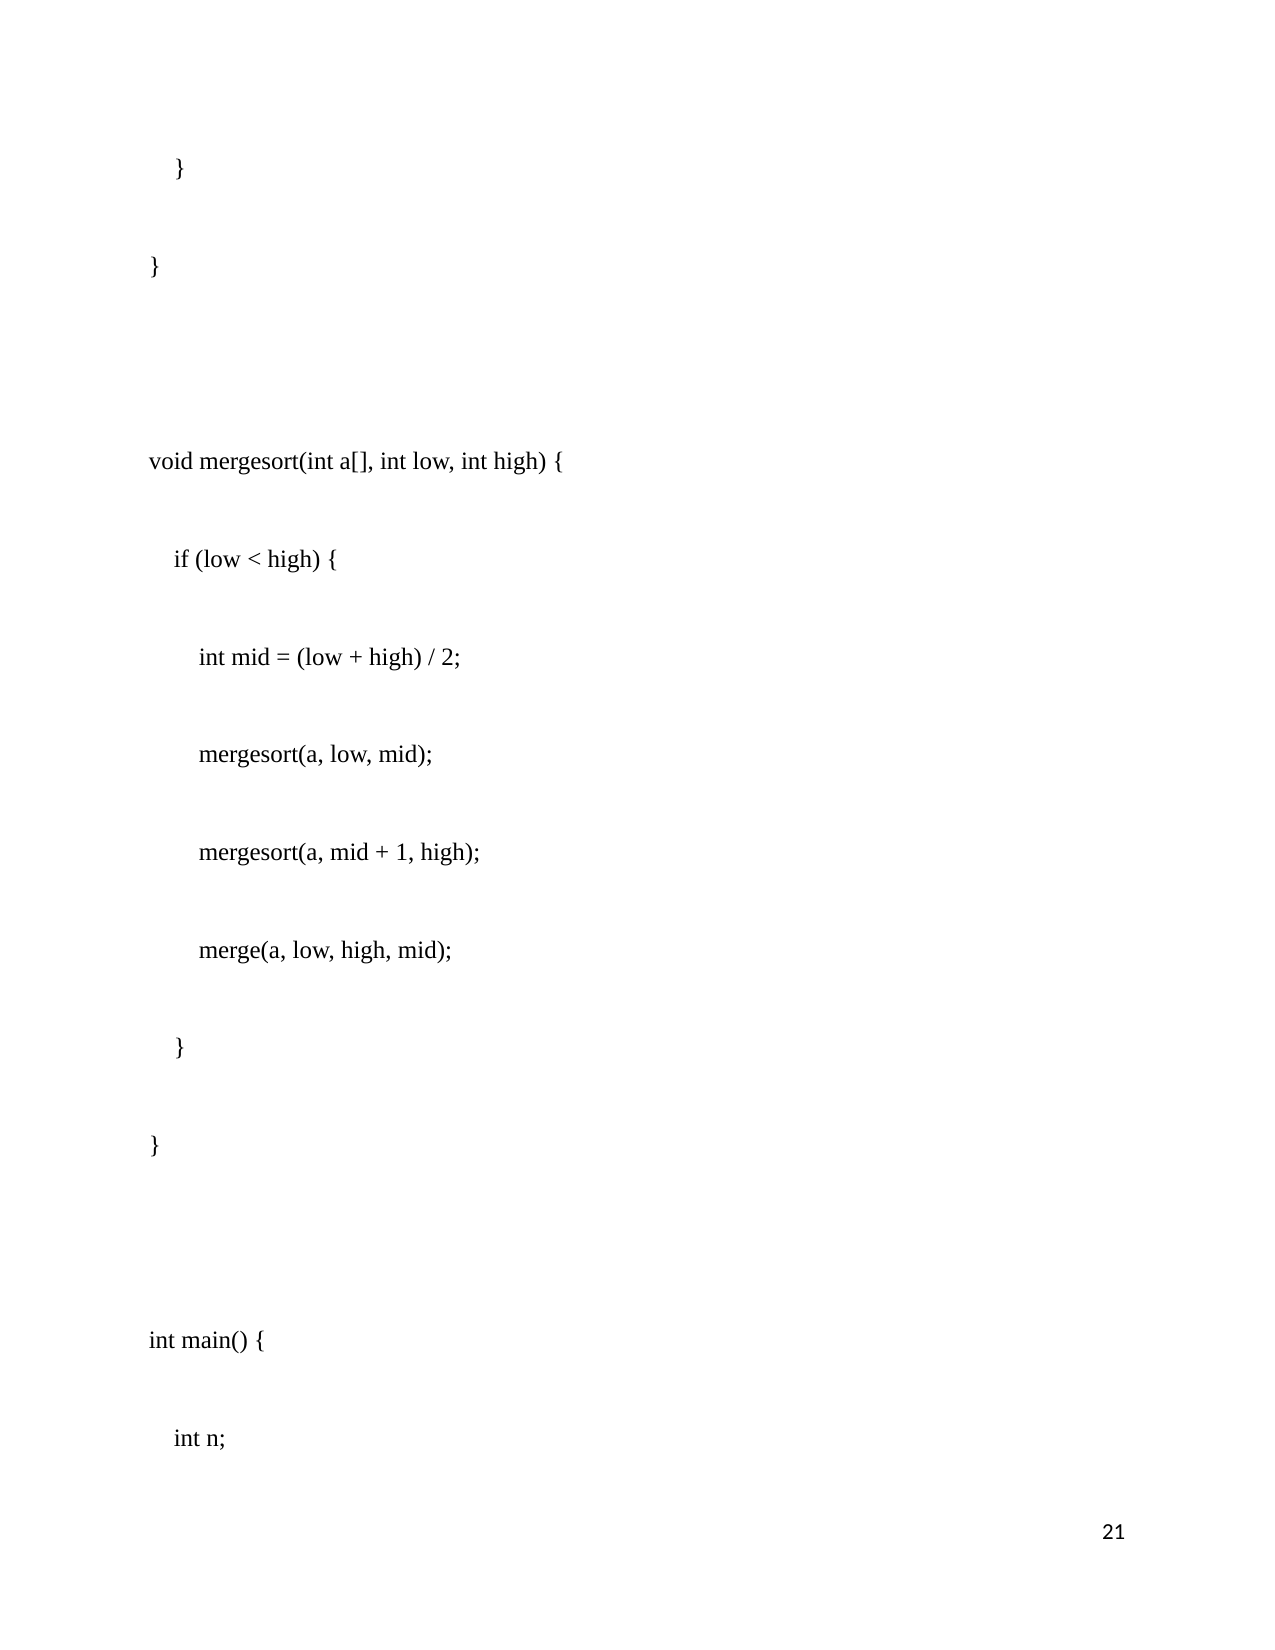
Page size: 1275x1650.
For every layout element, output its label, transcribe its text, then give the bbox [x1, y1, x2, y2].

text merge(a, low, high, mid); [148, 935, 1115, 963]
text int main() { [148, 1326, 1115, 1354]
text mergesort(a, low, mid); [148, 739, 1115, 768]
text } [148, 153, 1115, 182]
text if (low < high) { [148, 544, 1115, 573]
text int n; [148, 1423, 1115, 1452]
text mergesort(a, mid + 1, high); [148, 837, 1115, 866]
text } [148, 1130, 1115, 1159]
text int mid = (low + high) / 2; [148, 642, 1115, 670]
text } [148, 1032, 1115, 1061]
text } [148, 251, 1115, 279]
text void mergesort(int a[], int low, int high) { [148, 446, 1115, 475]
